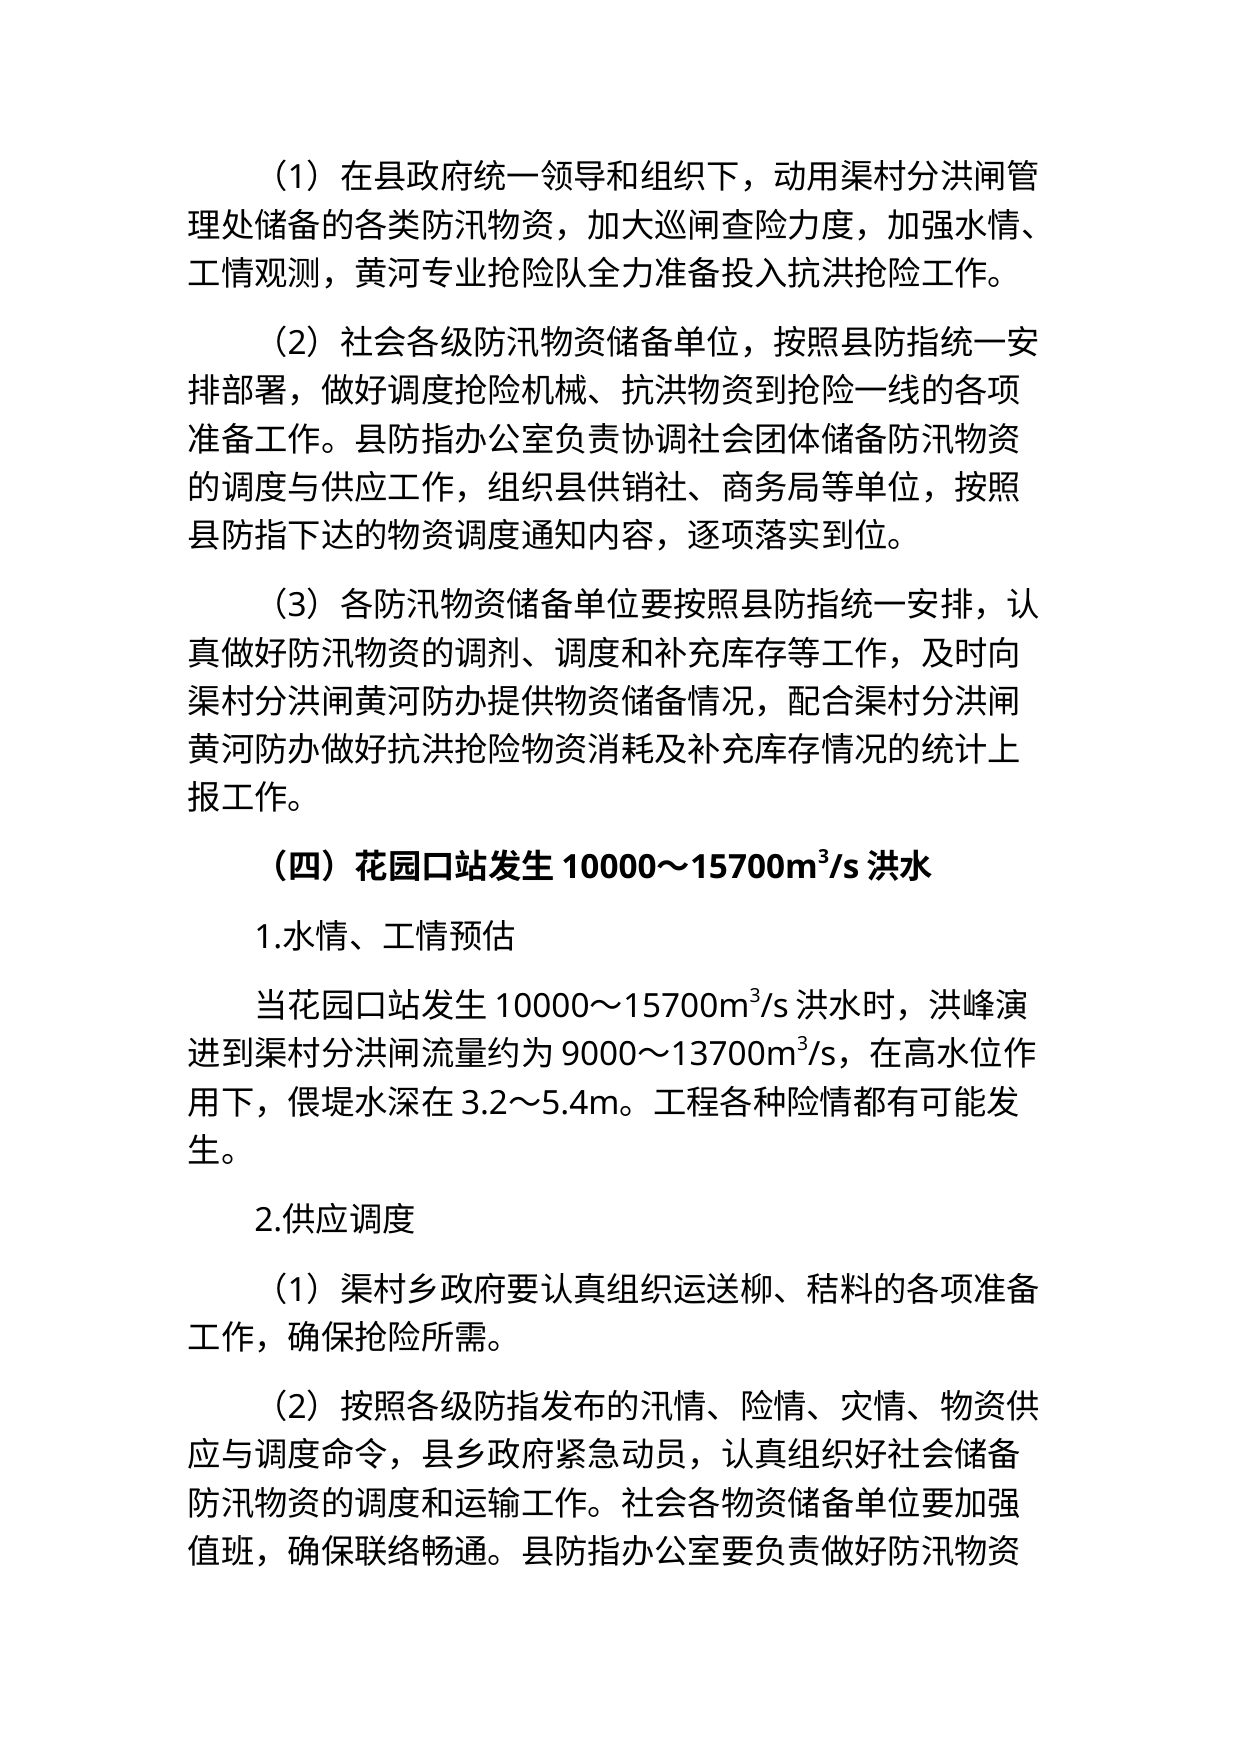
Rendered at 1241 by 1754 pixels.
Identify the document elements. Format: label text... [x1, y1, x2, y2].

text 2.供应调度 [187, 1193, 1053, 1241]
text （3）各防汛物资储备单位要按照县防指统一安排，认真做好防汛物资的调剂、调度和补充库存等工作，及时向渠村分洪闸黄河防办提供物资储备情况，配合渠村分洪闸黄河防办做好抗洪抢险物资消耗及补充库存情况的统计上报工作。 [187, 578, 1053, 819]
text 当花园口站发生10000～15700m3/s洪水时，洪峰演进到渠村分洪闸流量约为9000～13700m3/s，在高水位作用下，偎堤水深在3.2～5.4m。工程各种险情都有可能发生。 [187, 979, 1053, 1172]
text （2）社会各级防汛物资储备单位，按照县防指统一安排部署，做好调度抢险机械、抗洪物资到抢险一线的各项准备工作。县防指办公室负责协调社会团体储备防汛物资的调度与供应工作，组织县供销社、商务局等单位，按照县防指下达的物资调度通知内容，逐项落实到位。 [187, 316, 1053, 557]
text 1.水情、工情预估 [187, 909, 1053, 958]
text （1）渠村乡政府要认真组织运送柳、秸料的各项准备工作，确保抢险所需。 [187, 1262, 1053, 1359]
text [187, 1380, 1053, 1573]
text （1）在县政府统一领导和组织下，动用渠村分洪闸管理处储备的各类防汛物资，加大巡闸查险力度，加强水情、工情观测，黄河专业抢险队全力准备投入抗洪抢险工作。 [187, 150, 1053, 295]
text （四）花园口站发生10000～15700m3/s洪水 [187, 840, 1053, 888]
